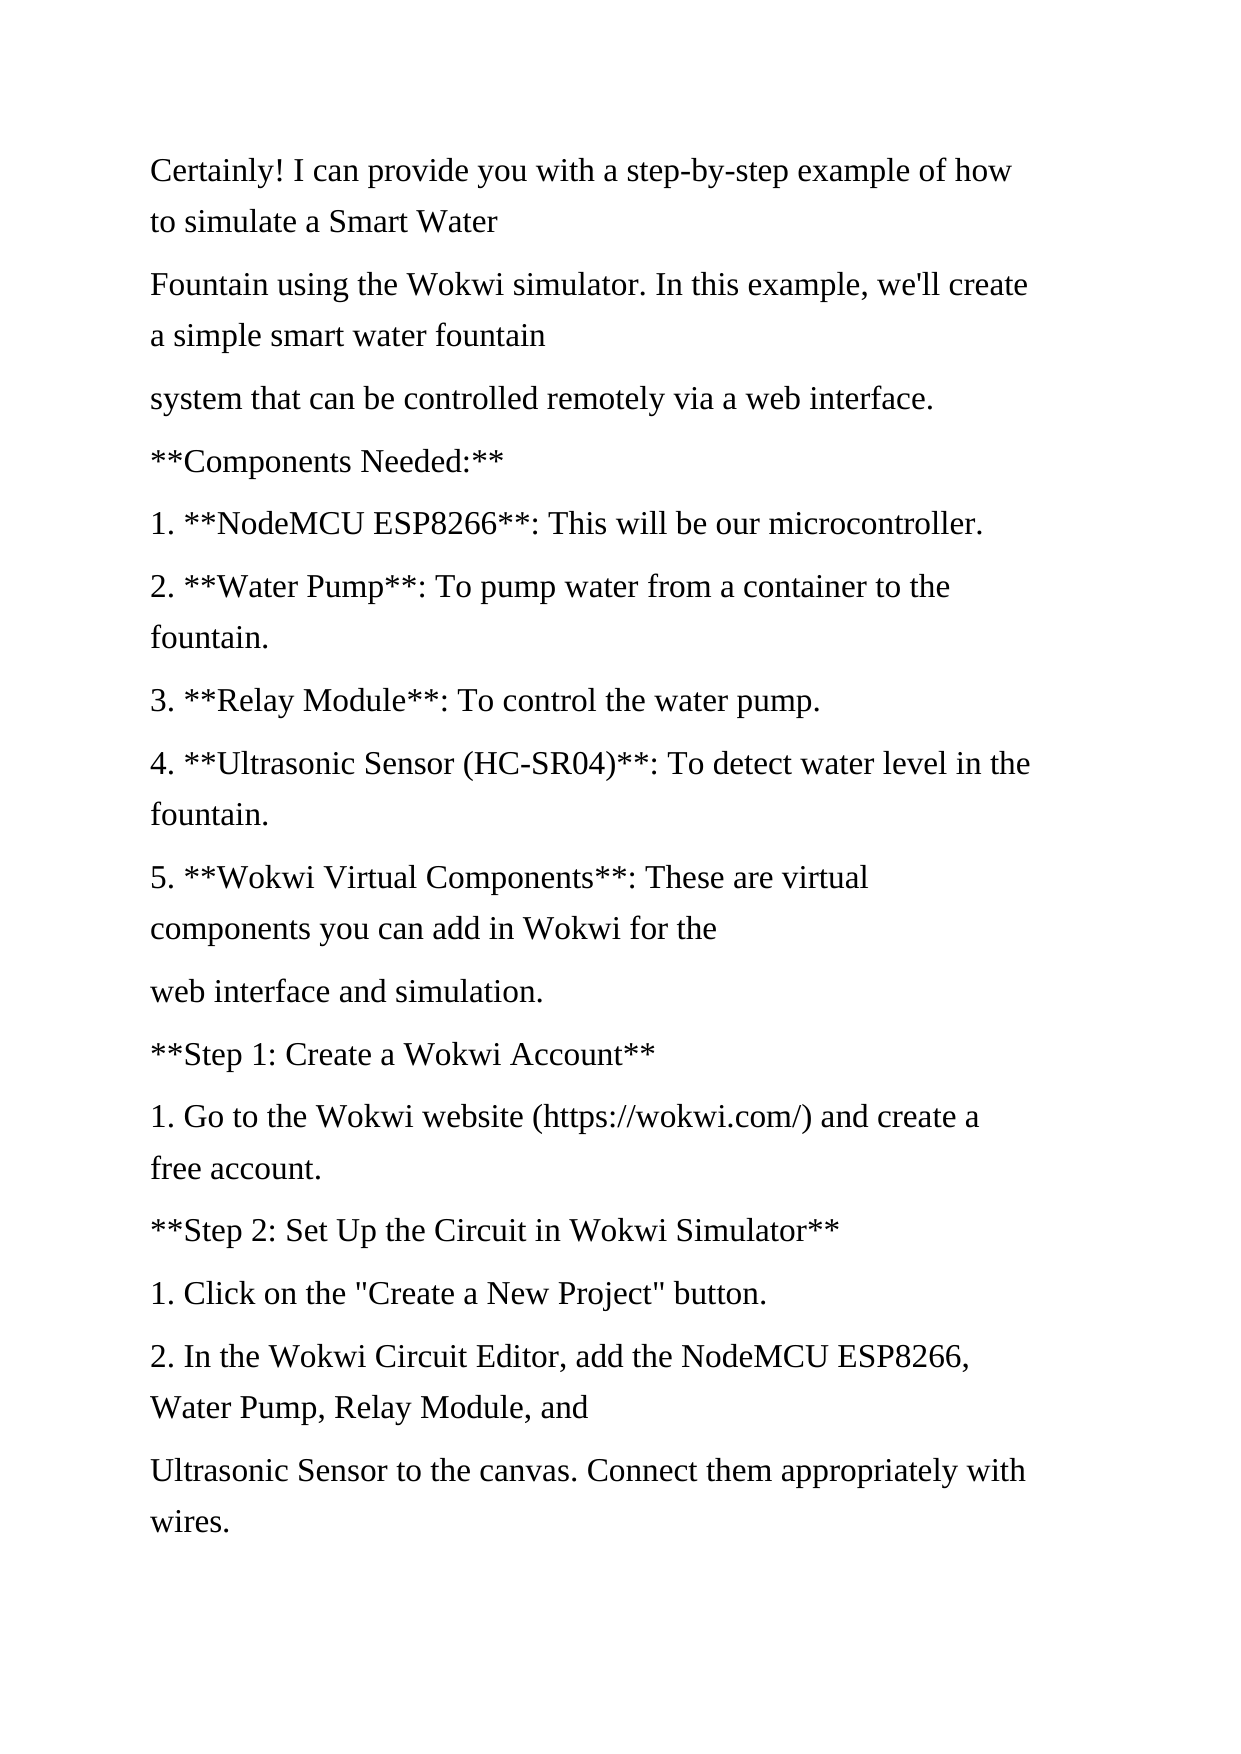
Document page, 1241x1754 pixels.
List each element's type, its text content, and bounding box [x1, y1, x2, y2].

text system that can be controlled remotely via a web interface. [150, 378, 1034, 416]
text 2. In the Wokwi Circuit Editor, add the NodeMCU ESP8266, Water Pump, Relay Module, and [150, 1336, 1034, 1426]
text Fountain using the Wokwi simulator. In this example, we'll create a simple smart water fountain [150, 264, 1034, 354]
text **Step 2: Set Up the Circuit in Wokwi Simulator** [150, 1211, 1034, 1249]
text 1. Go to the Wokwi website (https://wokwi.com/) and create a free account. [150, 1097, 1034, 1186]
text 4. **Ultrasonic Sensor (HC-SR04)**: To detect water level in the fountain. [150, 743, 1034, 833]
text web interface and simulation. [150, 971, 1034, 1009]
text 1. **NodeMCU ESP8266**: This will be our microcontroller. [150, 503, 1034, 542]
text 2. **Water Pump**: To pump water from a container to the fountain. [150, 566, 1034, 656]
text 1. Click on the "Create a New Project" button. [150, 1273, 1034, 1312]
text 5. **Wokwi Virtual Components**: These are virtual components you can add in Wokwi for the [150, 857, 1034, 947]
text 3. **Relay Module**: To control the water pump. [150, 680, 1034, 719]
text **Components Needed:** [150, 441, 1034, 479]
text Ultrasonic Sensor to the canvas. Connect them appropriately with wires. [150, 1450, 1034, 1540]
text **Step 1: Create a Wokwi Account** [150, 1034, 1034, 1072]
text Certainly! I can provide you with a step-by-step example of how to simulate a Smart Water [150, 150, 1034, 240]
